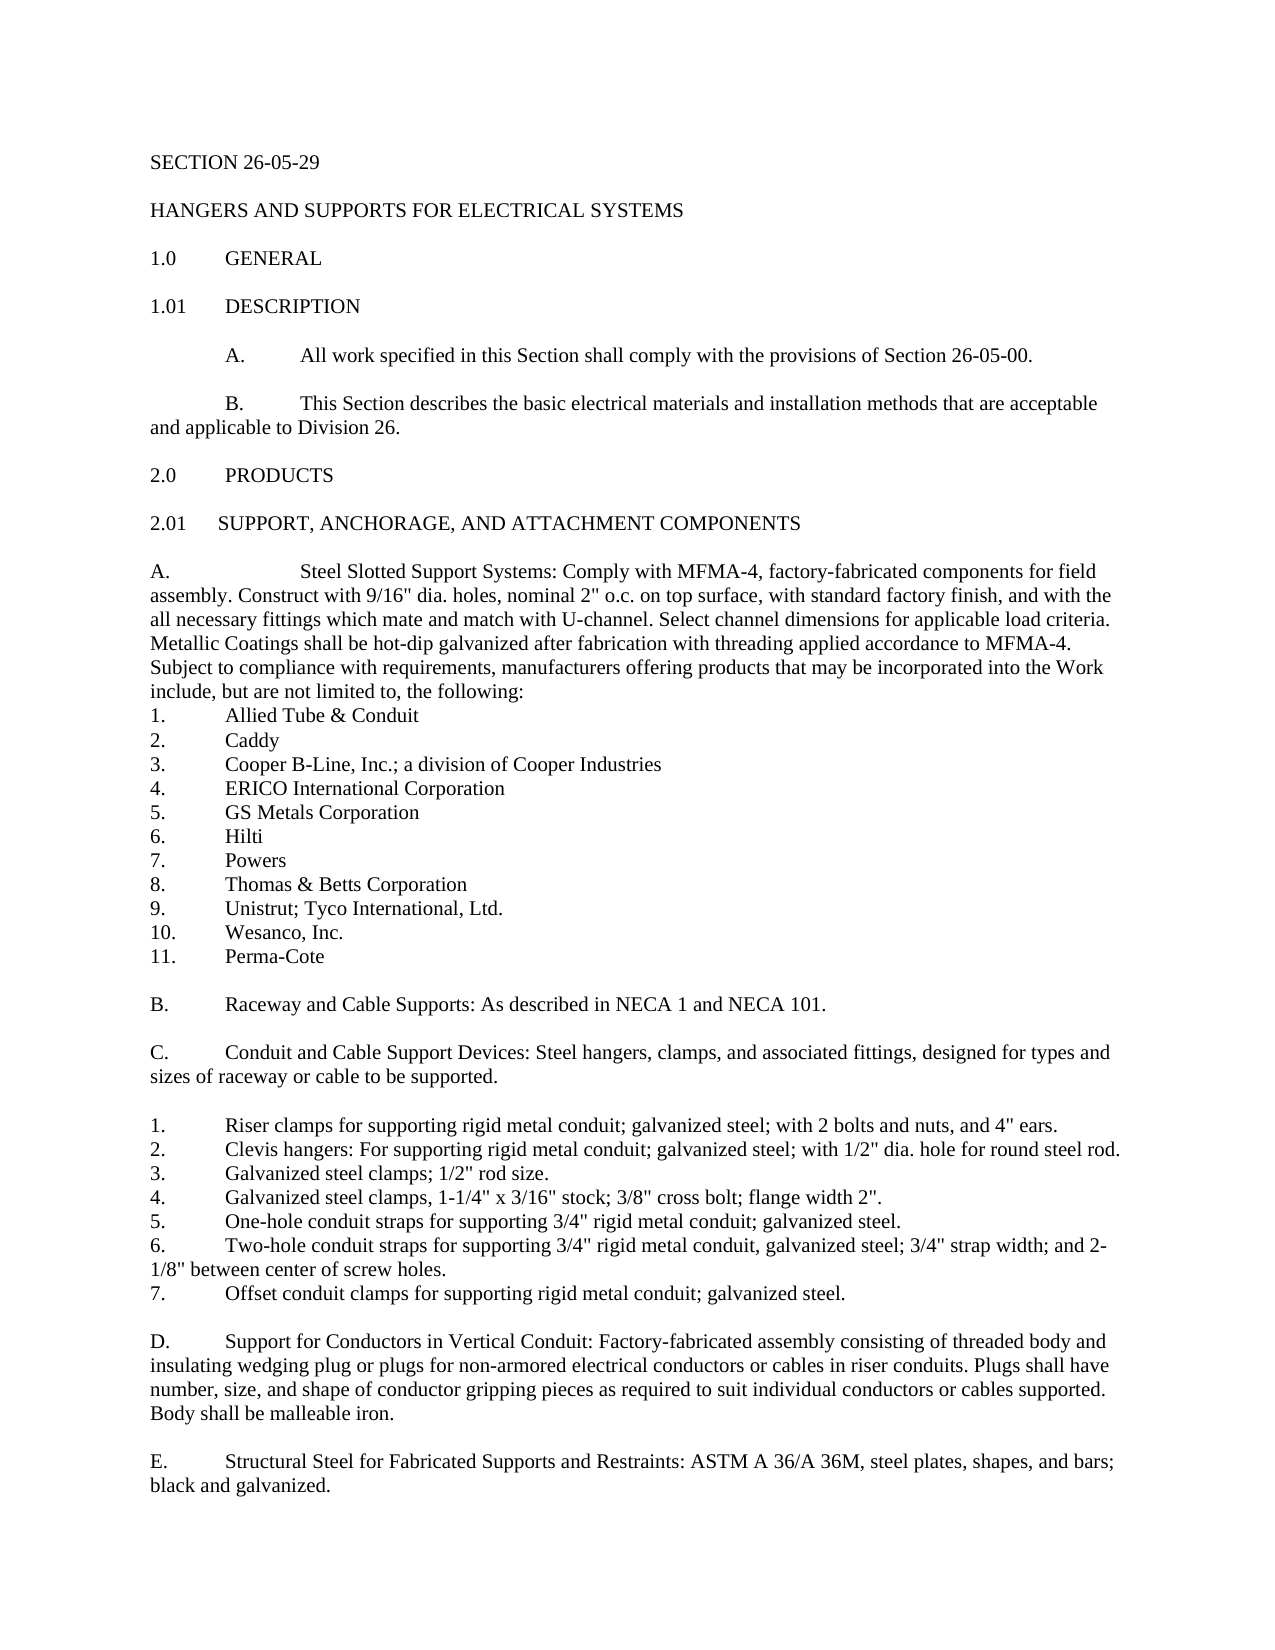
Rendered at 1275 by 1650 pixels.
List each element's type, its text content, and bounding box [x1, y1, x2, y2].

text SECTION 26-05-29 [150, 150, 1125, 174]
text 9. Unistrut; Tyco International, Ltd. [150, 896, 1125, 920]
text 2. Caddy [150, 727, 1125, 752]
text 1.0 GENERAL [150, 246, 1125, 270]
text 3. Cooper B-Line, Inc.; a division of Cooper Industries [150, 752, 1125, 776]
text 2.0 PRODUCTS [150, 463, 1125, 487]
text 6. Hilti [150, 824, 1125, 848]
text 1.01 DESCRIPTION [150, 294, 1125, 318]
text 7. Powers [150, 848, 1125, 872]
text B. Raceway and Cable Supports: As described in NECA 1 and NECA 101. [150, 992, 1125, 1016]
text 2. Clevis hangers: For supporting rigid metal conduit; galvanized steel; with 1/2" dia. hole for round steel rod. [150, 1137, 1125, 1161]
text 4. ERICO International Corporation [150, 776, 1125, 800]
text A. Steel Slotted Support Systems: Comply with MFMA-4, factory-fabricated components for field assembly. Construct with 9/16" dia. holes, nominal 2" o.c. on top surface, with standard factory finish, and with the all necessary fittings which mate and match with U-channel. Select channel dimensions for applicable load criteria. Metallic Coatings shall be hot-dip galvanized after fabrication with threading applied accordance to MFMA-4. Subject to compliance with requirements, manufacturers offering products that may be incorporated into the Work include, but are not limited to, the following: [150, 559, 1125, 703]
text 11. Perma-Cote [150, 944, 1125, 968]
text 7. Offset conduit clamps for supporting rigid metal conduit; galvanized steel. [150, 1281, 1125, 1305]
text B. This Section describes the basic electrical materials and installation methods that are acceptable and applicable to Division 26. [150, 391, 1125, 439]
text 1. Allied Tube & Conduit [150, 703, 1125, 727]
text 5. GS Metals Corporation [150, 800, 1125, 824]
text E. Structural Steel for Fabricated Supports and Restraints: ASTM A 36/A 36M, steel plates, shapes, and bars; black and galvanized. [150, 1449, 1125, 1497]
text 5. One-hole conduit straps for supporting 3/4" rigid metal conduit; galvanized steel. [150, 1209, 1125, 1233]
text D. Support for Conductors in Vertical Conduit: Factory-fabricated assembly consisting of threaded body and insulating wedging plug or plugs for non-armored electrical conductors or cables in riser conduits. Plugs shall have number, size, and shape of conductor gripping pieces as required to suit individual conductors or cables supported. Body shall be malleable iron. [150, 1329, 1125, 1425]
text 10. Wesanco, Inc. [150, 920, 1125, 944]
text 8. Thomas & Betts Corporation [150, 872, 1125, 896]
text C. Conduit and Cable Support Devices: Steel hangers, clamps, and associated fittings, designed for types and sizes of raceway or cable to be supported. [150, 1040, 1125, 1088]
text 1. Riser clamps for supporting rigid metal conduit; galvanized steel; with 2 bolts and nuts, and 4" ears. [150, 1112, 1125, 1137]
text 6. Two-hole conduit straps for supporting 3/4" rigid metal conduit, galvanized steel; 3/4" strap width; and 2-1/8" between center of screw holes. [150, 1233, 1125, 1281]
text 3. Galvanized steel clamps; 1/2" rod size. [150, 1161, 1125, 1185]
text 4. Galvanized steel clamps, 1-1/4" x 3/16" stock; 3/8" cross bolt; flange width 2". [150, 1185, 1125, 1209]
text A. All work specified in this Section shall comply with the provisions of Section 26-05-00. [150, 342, 1125, 367]
text 2.01 SUPPORT, ANCHORAGE, AND ATTACHMENT COMPONENTS [150, 511, 1125, 535]
text HANGERS AND SUPPORTS FOR ELECTRICAL SYSTEMS [150, 198, 1125, 222]
